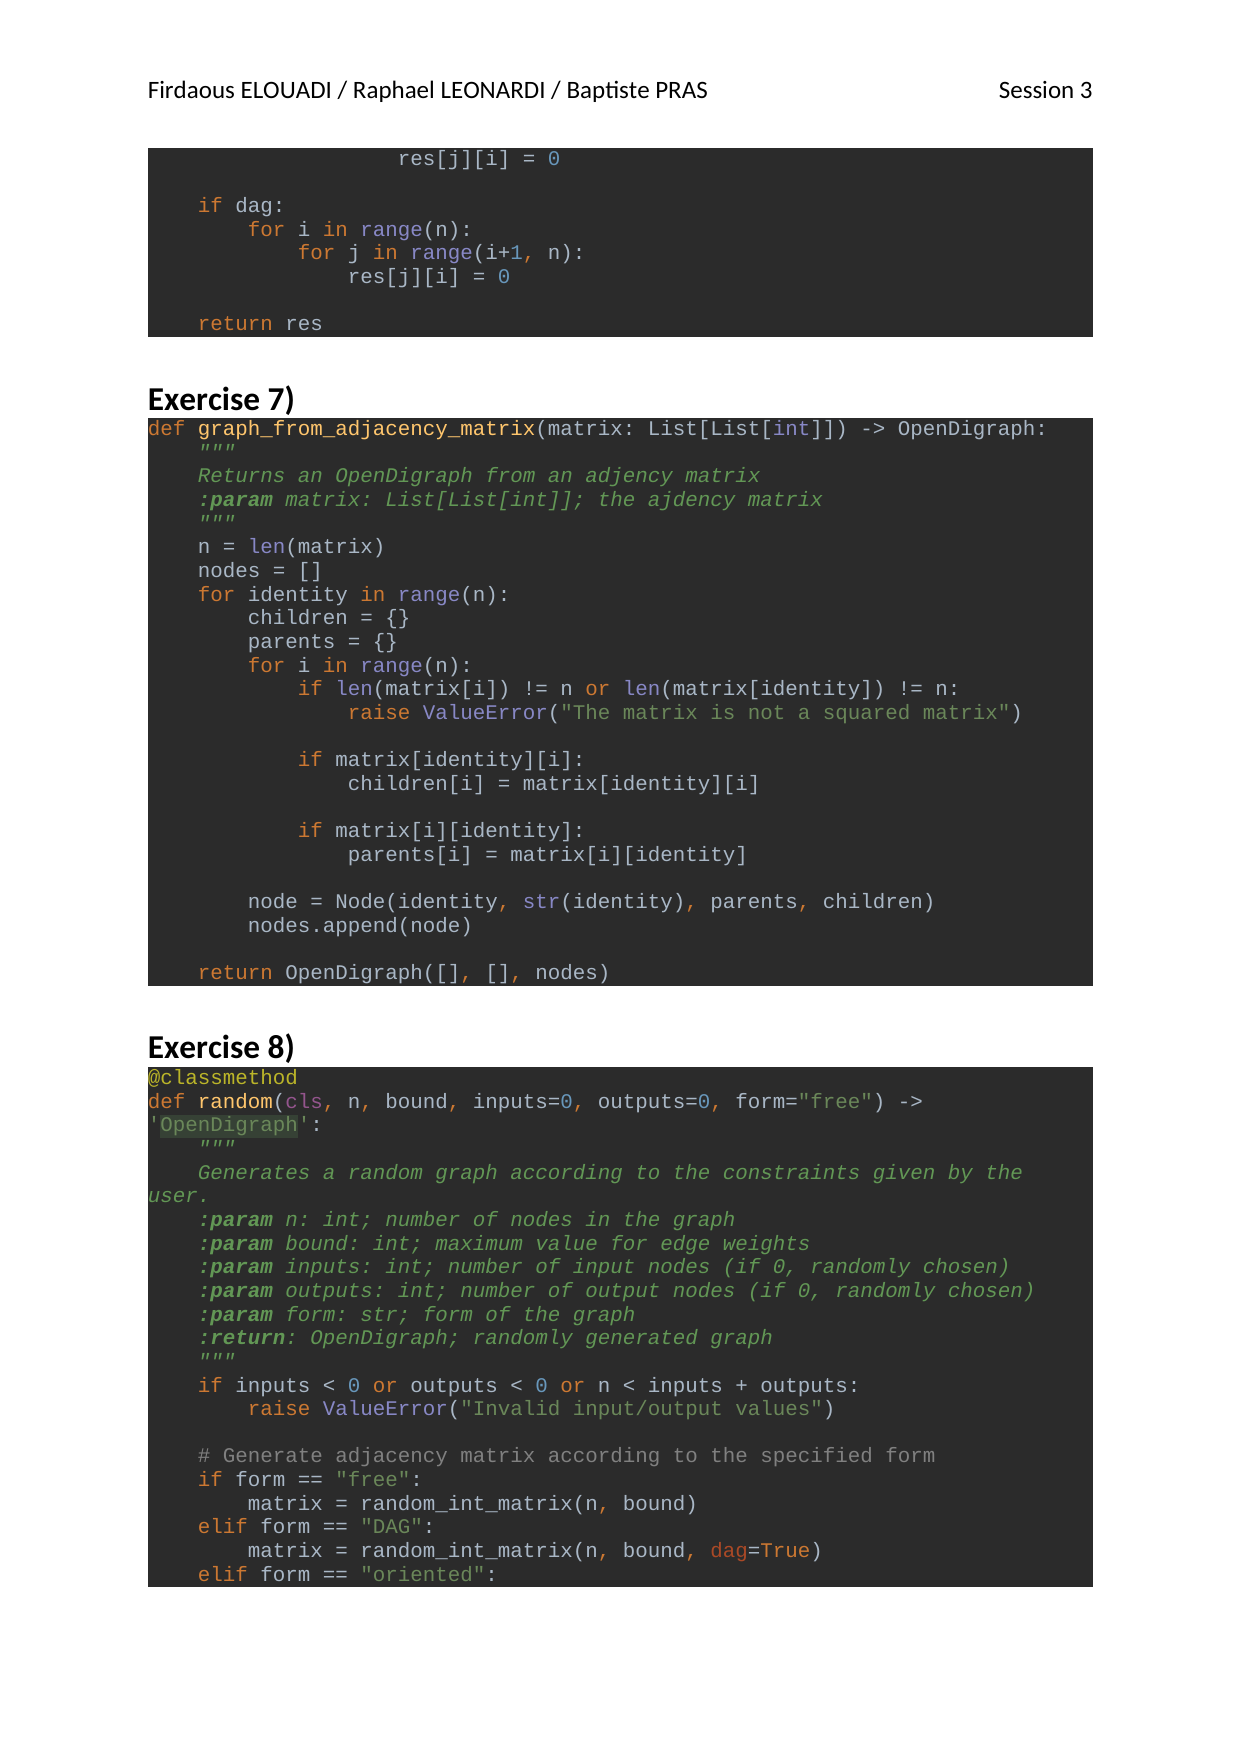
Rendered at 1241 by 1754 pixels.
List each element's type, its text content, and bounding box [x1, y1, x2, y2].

text def graph_from_adjacency_matrix(matrix: List[List[int]]) -> OpenDigraph: """ Returns an OpenDigraph from an adjency matrix :param matrix: List[List[int]]; the ajdency matrix """ n = len(matrix) nodes = [] for identity in range(n): children = {} parents = {} for i in range(n): if len(matrix[i]) != n or len(matrix[identity]) != n: raise ValueError("The matrix is not a squared matrix") if matrix[identity][i]: children[i] = matrix[identity][i] if matrix[i][identity]: parents[i] = matrix[i][identity] node = Node(identity, str(identity), parents, children) nodes.append(node) return OpenDigraph([], [], nodes) [148, 418, 1093, 986]
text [148, 148, 1093, 337]
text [148, 1067, 1093, 1587]
text Exercise 7) [148, 377, 1093, 418]
text Exercise 8) [148, 1026, 1093, 1067]
